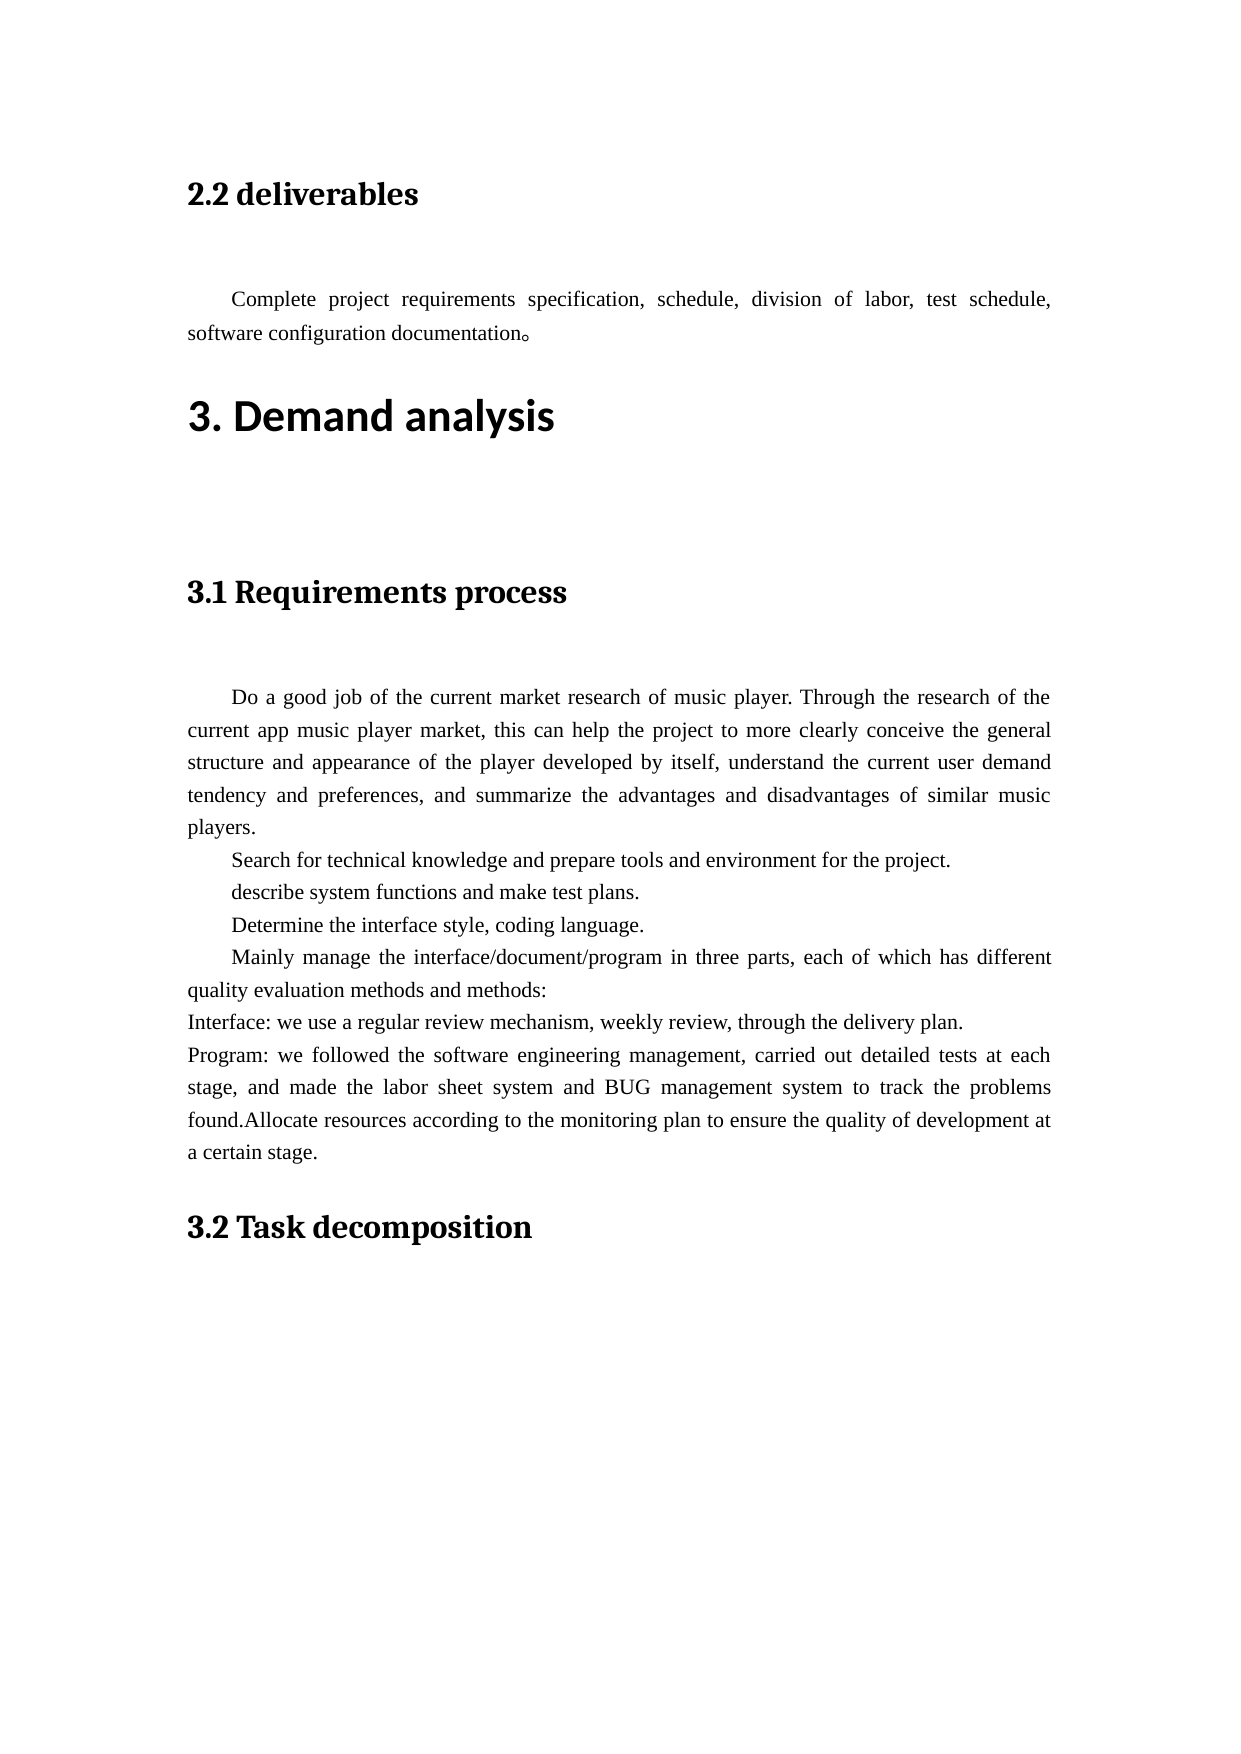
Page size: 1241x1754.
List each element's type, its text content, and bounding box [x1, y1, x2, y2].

text Do a good job of the current market research of music player. Through the research of the current app music player market, this can help the project to more clearly conceive the general structure and appearance of the player developed by itself, understand the current user demand tendency and preferences, and summarize the advantages and disadvantages of similar music players. [187, 681, 1053, 843]
subtitle 2.2 deliverables [187, 162, 1053, 227]
subtitle 3.1 Requirements process [187, 561, 1053, 626]
text Interface: we use a regular review mechanism, weekly review, through the delivery plan. [187, 1006, 1053, 1038]
subtitle 3. Demand analysis [187, 382, 1053, 447]
text Complete project requirements specification, schedule, division of labor, test schedule, software configuration documentation。 [187, 282, 1053, 347]
text Mainly manage the interface/document/program in three parts, each of which has different quality evaluation methods and methods: [187, 941, 1053, 1006]
text Program: we followed the software engineering management, carried out detailed tests at each stage, and made the labor sheet system and BUG management system to track the problems found.Allocate resources according to the monitoring plan to ensure the quality of development at a certain stage. [187, 1038, 1053, 1168]
text Search for technical knowledge and prepare tools and environment for the project. [187, 843, 1053, 876]
text describe system functions and make test plans. [187, 876, 1053, 908]
subtitle 3.2 Task decomposition [187, 1195, 1053, 1260]
text Determine the interface style, coding language. [187, 908, 1053, 941]
